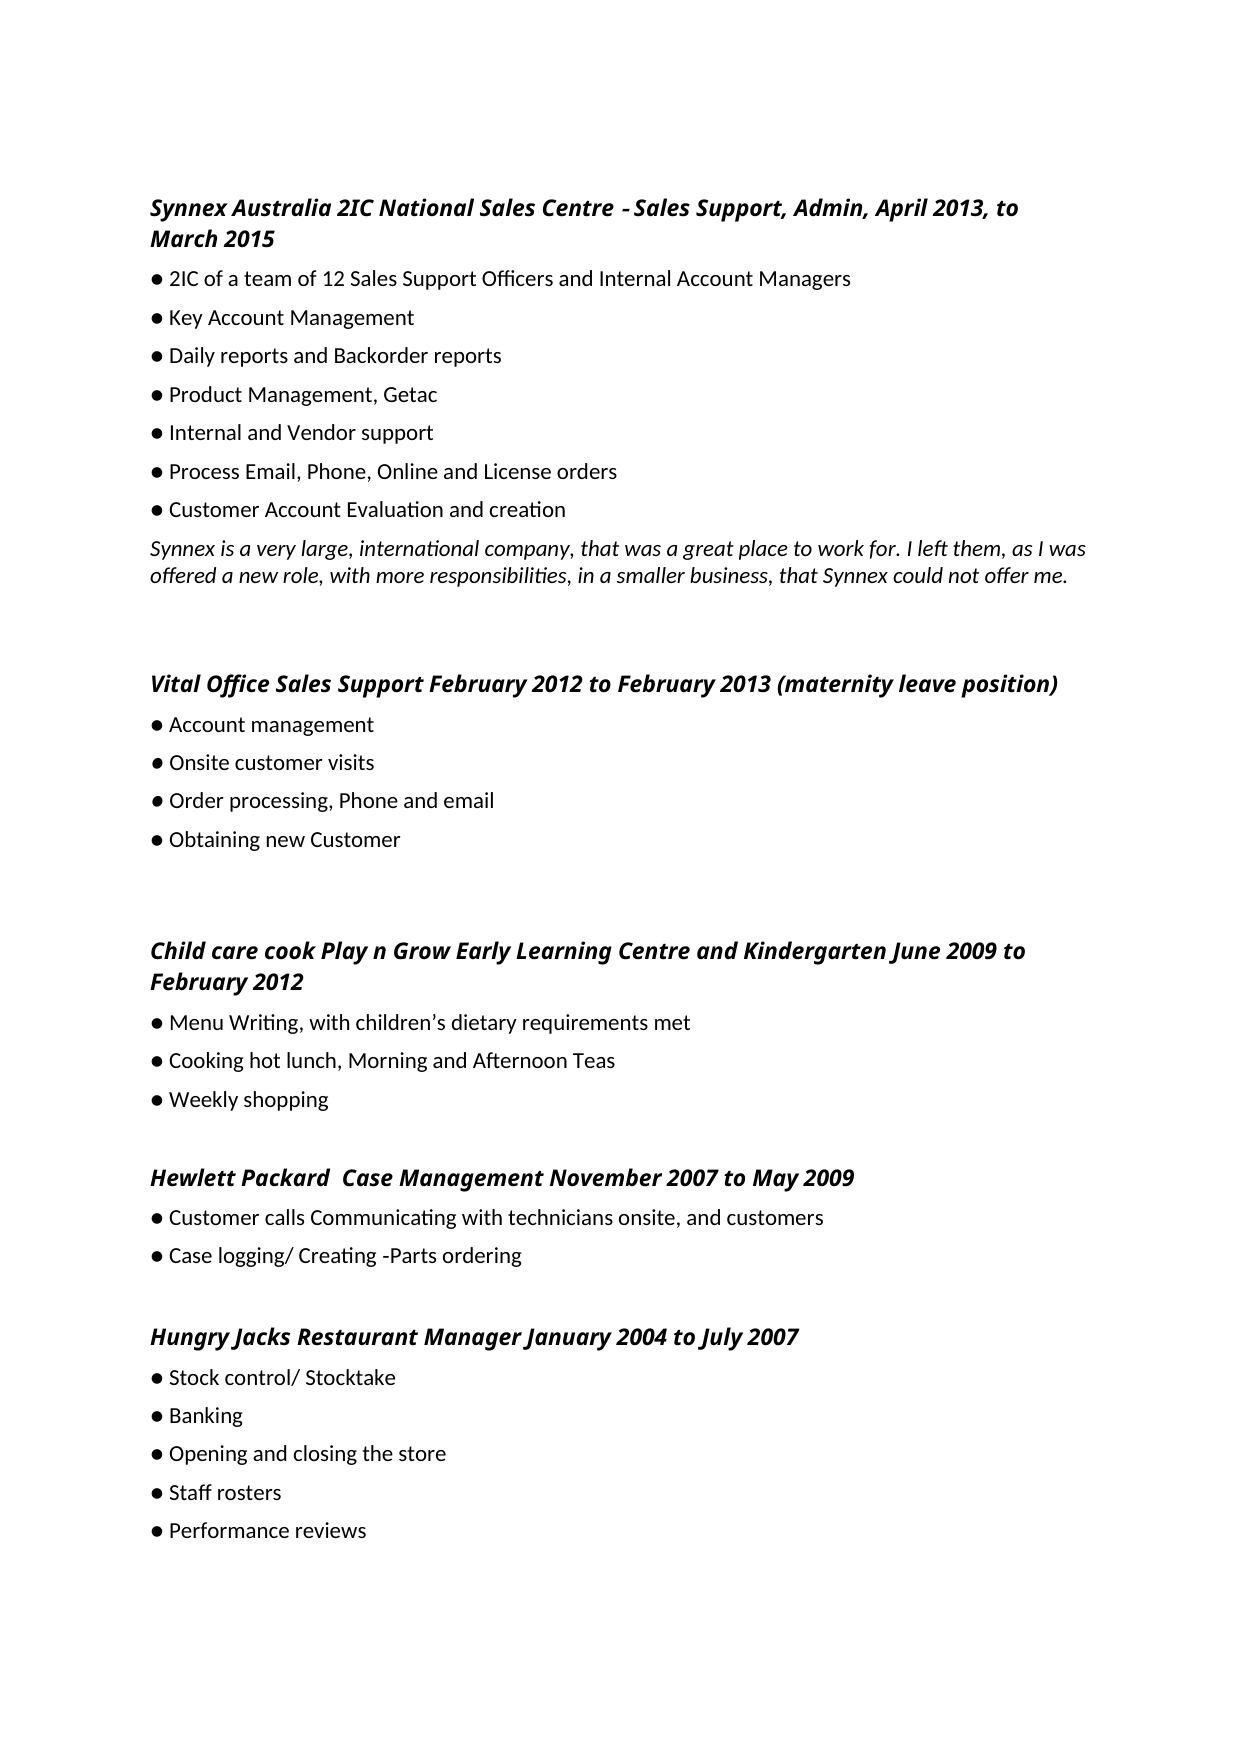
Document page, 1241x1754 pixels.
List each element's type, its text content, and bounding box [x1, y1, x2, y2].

text ● Obtaining new Customer [150, 825, 1090, 853]
text ● Cooking hot lunch, Morning and Afternoon Teas [150, 1046, 1090, 1074]
text ● Customer Account Evaluation and creation [150, 495, 1090, 523]
text ● Stock control/ Stocktake [150, 1363, 1090, 1391]
text ● Performance reviews [150, 1516, 1090, 1544]
text ● 2IC of a team of 12 Sales Support Officers and Internal Account Managers [150, 264, 1090, 293]
text ● Opening and closing the store [150, 1439, 1090, 1468]
text Vital Office Sales Support February 2012 to February 2013 (maternity leave position) [150, 668, 1090, 699]
text ● Staff rosters [150, 1478, 1090, 1506]
text ● Account management [150, 710, 1090, 738]
text Hungry Jacks Restaurant Manager January 2004 to July 2007 [150, 1321, 1090, 1352]
text ● Process Email, Phone, Online and License orders [150, 457, 1090, 485]
text ● Internal and Vendor support [150, 418, 1090, 446]
text ● Key Account Management [150, 303, 1090, 331]
text Child care cook Play n Grow Early Learning Centre and Kindergarten June 2009 to February 2012 [150, 935, 1090, 997]
text ● Banking [150, 1401, 1090, 1429]
text ● Order processing, Phone and email [150, 787, 1090, 814]
text ● Case logging/ Creating ‐​Parts ordering [150, 1242, 1090, 1270]
text Synnex Australia 2IC National Sales Centre ‐ Sales Support, Admin, April 2013, to March 2015 [150, 192, 1090, 254]
text ● Product Management, Getac [150, 380, 1090, 408]
text ● Weekly shopping [150, 1085, 1090, 1113]
text Hewlett Packard Case Management November 2007 to May 2009 [150, 1162, 1090, 1193]
text ● Customer calls Communicating with technicians onsite, and customers [150, 1203, 1090, 1231]
text ● Onsite customer visits [150, 748, 1090, 776]
text Synnex is a very large, international company, that was a great place to work for. I left them, as I was offered a new role, with more responsibilities, in a smaller business, that Synnex could not offer me. [150, 534, 1090, 590]
text ● Daily reports and Backorder reports [150, 341, 1090, 369]
text ● Menu Writing, with children’s dietary requirements met [150, 1008, 1090, 1036]
